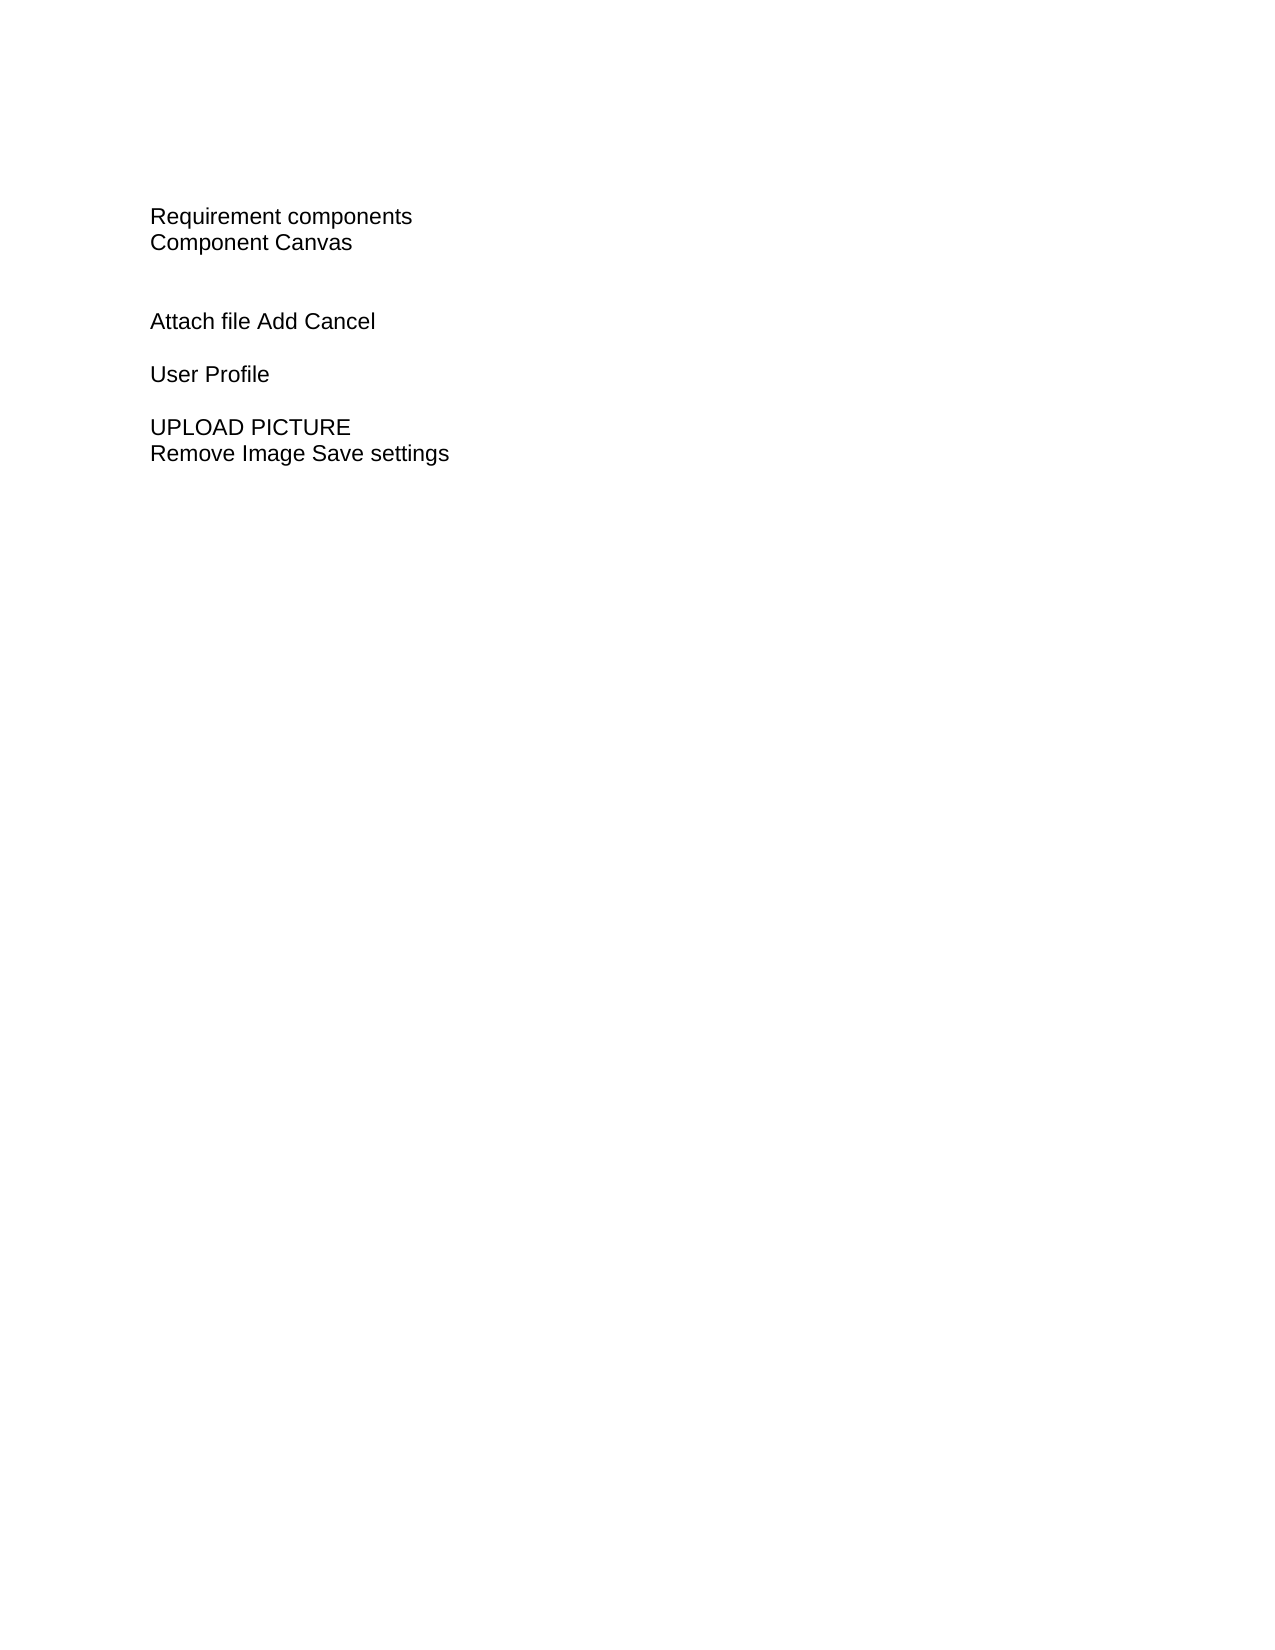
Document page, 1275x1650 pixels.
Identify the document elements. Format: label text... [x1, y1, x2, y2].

text Component Canvas [150, 229, 1125, 255]
text Remove Image Save settings [150, 440, 1125, 466]
text Requirement components [150, 203, 1125, 229]
text User Profile [150, 361, 1125, 387]
text Attach file Add Cancel [150, 308, 1125, 334]
text UPLOAD PICTURE [150, 413, 1125, 440]
